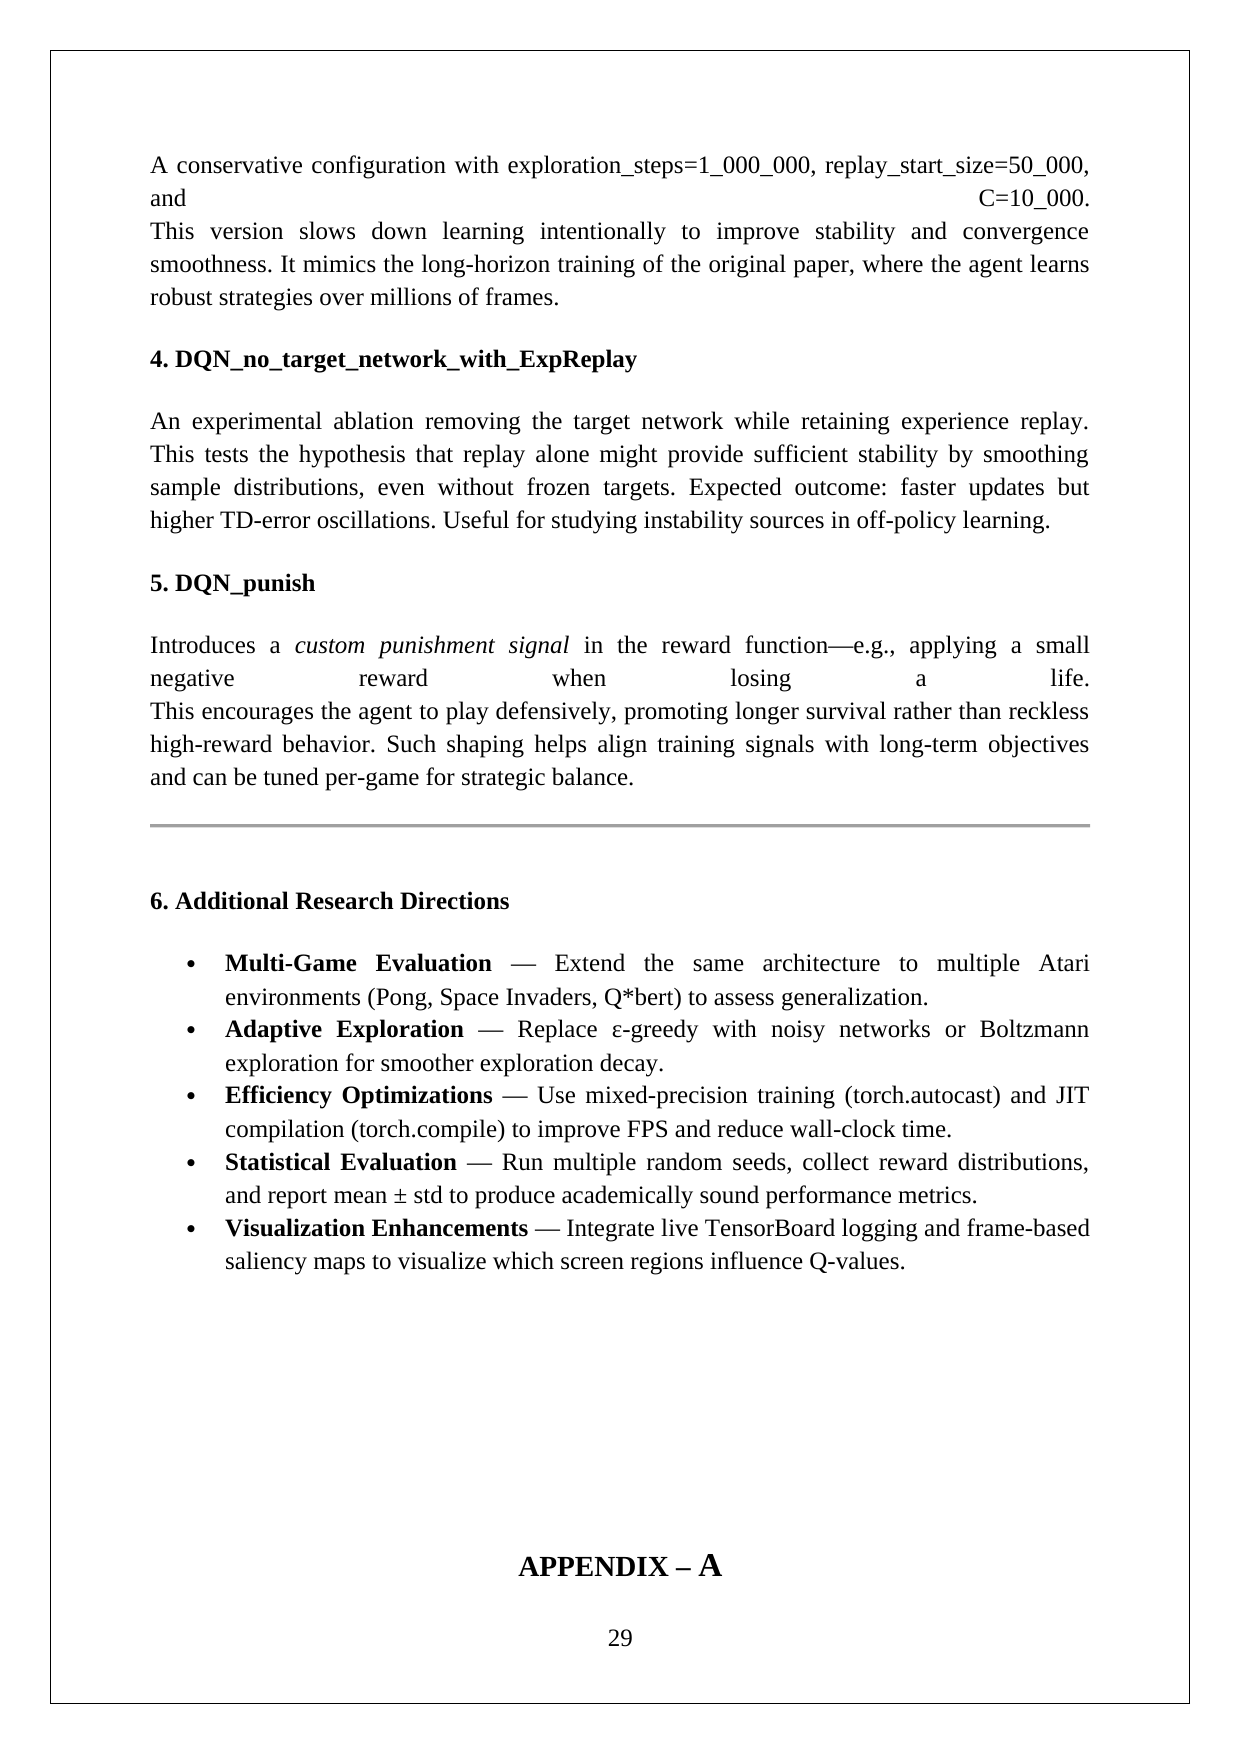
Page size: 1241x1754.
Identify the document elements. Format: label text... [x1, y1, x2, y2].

text An experimental ablation removing the target network while retaining experience replay. This tests the hypothesis that replay alone might provide sufficient stability by smoothing sample distributions, even without frozen targets. Expected outcome: faster updates but higher TD-error oscillations. Useful for studying instability sources in off-policy learning. [150, 406, 1090, 534]
text APPENDIX – A [150, 1545, 1090, 1584]
text 6. Additional Research Directions [150, 886, 1090, 915]
list Statistical Evaluation — Run multiple random seeds, collect reward distributions, and report mean ± std to produce academically sound performance metrics. [187, 1147, 1090, 1208]
list Adaptive Exploration — Replace ε-greedy with noisy networks or Boltzmann exploration for smoother exploration decay. [187, 1014, 1090, 1076]
list Efficiency Optimizations — Use mixed-precision training (torch.autocast) and JIT compilation (torch.compile) to improve FPS and reduce wall-clock time. [187, 1081, 1090, 1142]
text Introduces a custom punishment signal in the reward function—e.g., applying a small negative reward when losing a life. This encourages the agent to play defensively, promoting longer survival rather than reckless high-reward behavior. Such shaping helps align training signals with long-term objectives and can be tuned per-game for strategic balance. [150, 630, 1090, 791]
list Multi-Game Evaluation — Extend the same architecture to multiple Atari environments (Pong, Space Invaders, Q*bert) to assess generalization. [187, 948, 1090, 1010]
text 5. DQN_punish [150, 568, 1090, 596]
list Visualization Enhancements — Integrate live TensorBoard logging and frame-based saliency maps to visualize which screen regions influence Q-values. [187, 1213, 1090, 1274]
text A conservative configuration with exploration_steps=1_000_000, replay_start_size=50_000, and C=10_000. This version slows down learning intentionally to improve stability and convergence smoothness. It mimics the long-horizon training of the original paper, where the agent learns robust strategies over millions of frames. [150, 150, 1090, 311]
text 4. DQN_no_target_network_with_ExpReplay [150, 344, 1090, 373]
